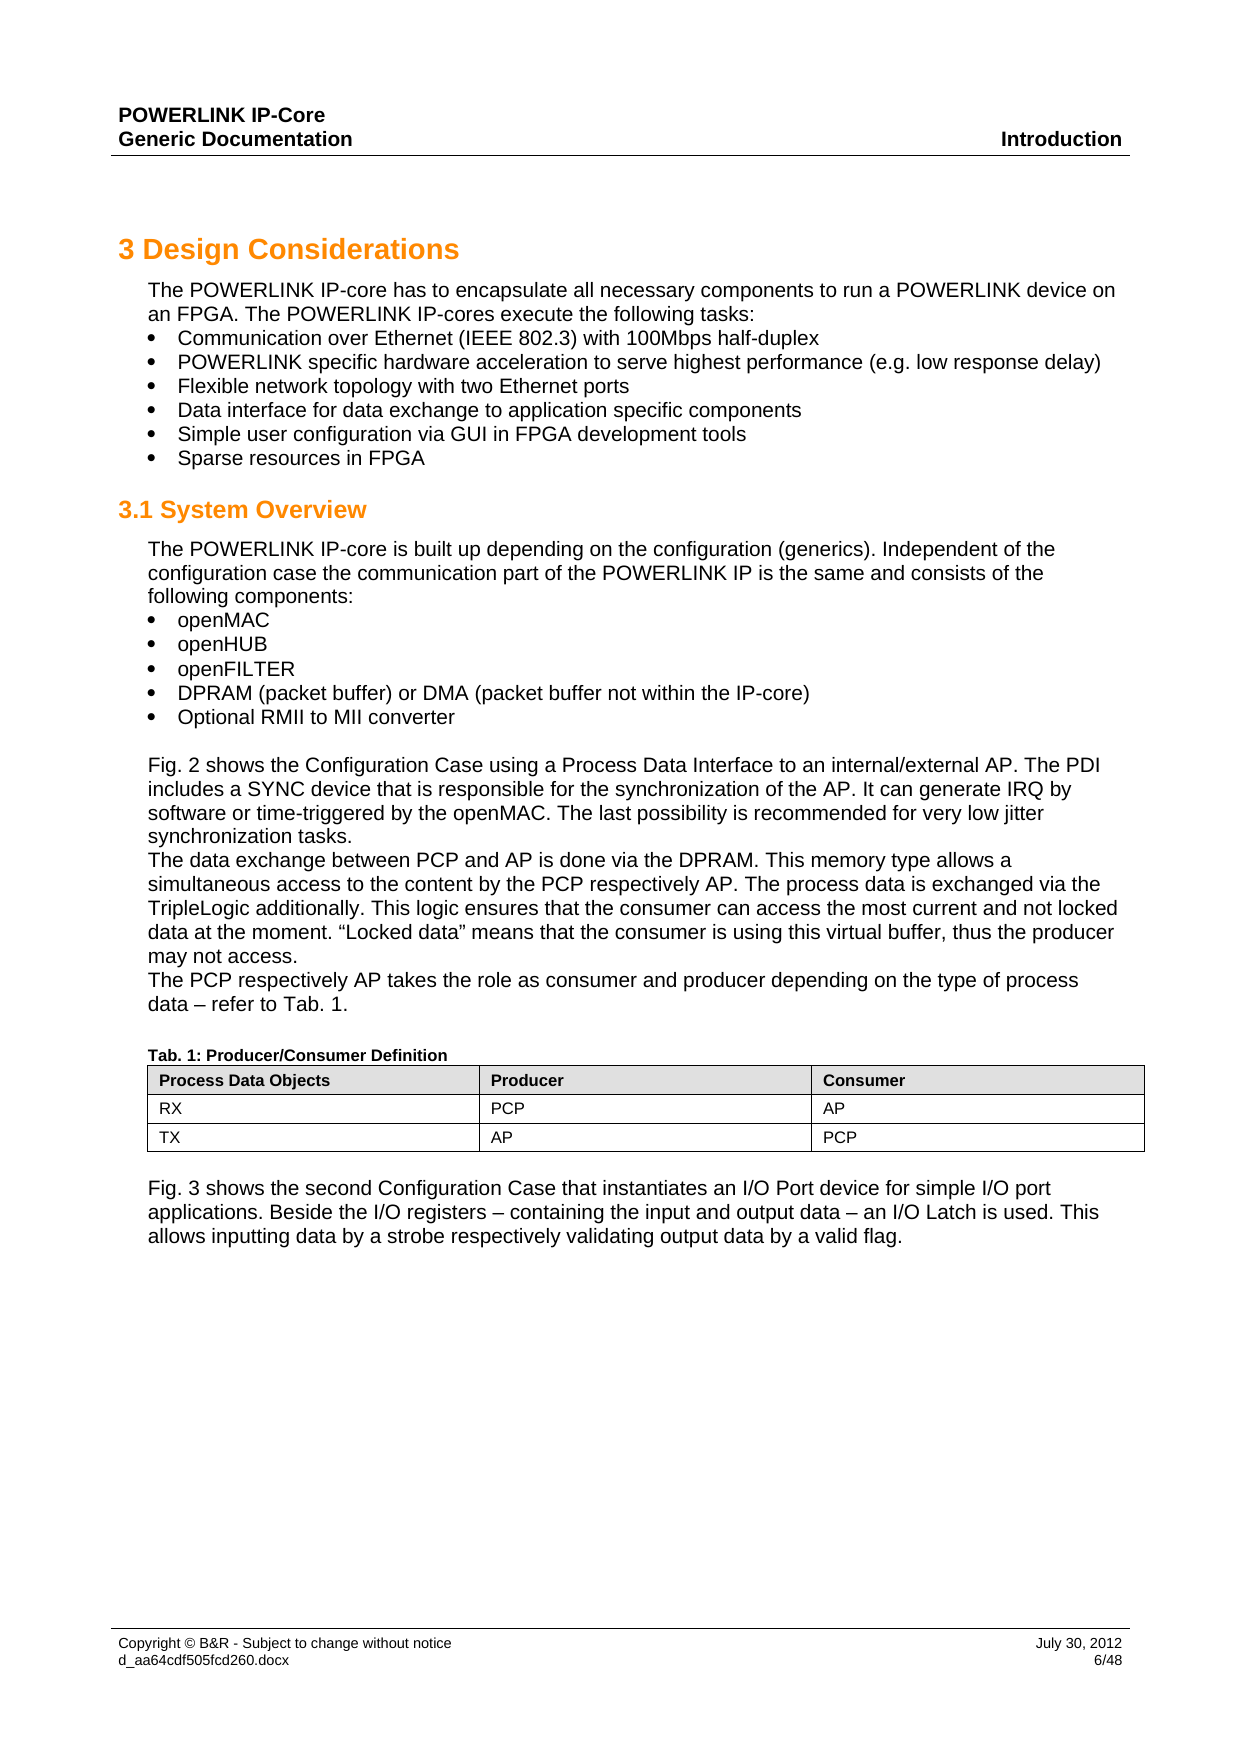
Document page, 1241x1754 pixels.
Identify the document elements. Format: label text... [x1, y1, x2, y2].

table_cell AP [480, 1124, 811, 1151]
table_cell TX [148, 1124, 479, 1151]
subtitle System Overview [118, 495, 1122, 524]
text The PCP respectively AP takes the role as consumer and producer depending on the type of process data – refer to Tab. 1. [148, 968, 1122, 1016]
text Optional RMII to MII converter [148, 704, 1122, 728]
table_header Consumer [812, 1066, 1144, 1094]
text The POWERLINK IP-core is built up depending on the configuration (generics). Independent of the configuration case the communication part of the POWERLINK IP is the same and consists of the following components: [148, 536, 1122, 608]
text Fig. 2 shows the Configuration Case using a Process Data Interface to an internal/external AP. The PDI includes a SYNC device that is responsible for the synchronization of the AP. It can generate IRQ by software or time-triggered by the openMAC. The last possibility is recommended for very low jitter synchronization tasks. [148, 752, 1122, 848]
table_cell AP [812, 1095, 1144, 1122]
text The POWERLINK IP-core has to encapsulate all necessary components to run a POWERLINK device on an FPGA. The POWERLINK IP-cores execute the following tasks: [148, 278, 1122, 326]
text Simple user configuration via GUI in FPGA development tools [148, 422, 1122, 446]
text openHUB [148, 632, 1122, 656]
text Fig. 3 shows the second Configuration Case that instantiates an device for simple I/O port applications. Beside the I/O registers – containing the input and output data – an I/O Latch is used. This allows inputting data by a strobe respectively validating output data by a valid flag. [148, 1176, 1122, 1248]
text Communication over Ethernet (IEEE 802.3) with 100Mbps half-duplex [148, 326, 1122, 350]
text The data exchange between PCP and AP is done via the DPRAM. This memory type allows a simultaneous access to the content by the PCP respectively AP. The process data is exchanged via the TripleLogic additionally. This logic ensures that the consumer can access the most current and not locked data at the moment. “Locked data” means that the consumer is using this virtual buffer, thus the producer may not access. [148, 848, 1122, 968]
text DPRAM (packet buffer) or DMA (packet buffer not within the IP-core) [148, 680, 1122, 704]
subtitle Design Considerations [118, 232, 1122, 265]
table_cell PCP [480, 1095, 811, 1122]
text openFILTER [148, 656, 1122, 680]
text Flexible network topology with two Ethernet ports [148, 374, 1122, 398]
table_cell RX [148, 1095, 479, 1122]
table_header Process Data Objects [148, 1066, 479, 1094]
text openMAC [148, 608, 1122, 632]
text Tab. 1: Producer/Consumer Definition [148, 1046, 1122, 1065]
text Sparse resources in FPGA [148, 446, 1122, 470]
table_header Producer [480, 1066, 811, 1094]
table_cell PCP [812, 1124, 1144, 1151]
text POWERLINK specific hardware acceleration to serve highest performance (e.g. low response delay) [148, 350, 1122, 374]
text Data interface for data exchange to application specific components [148, 398, 1122, 422]
